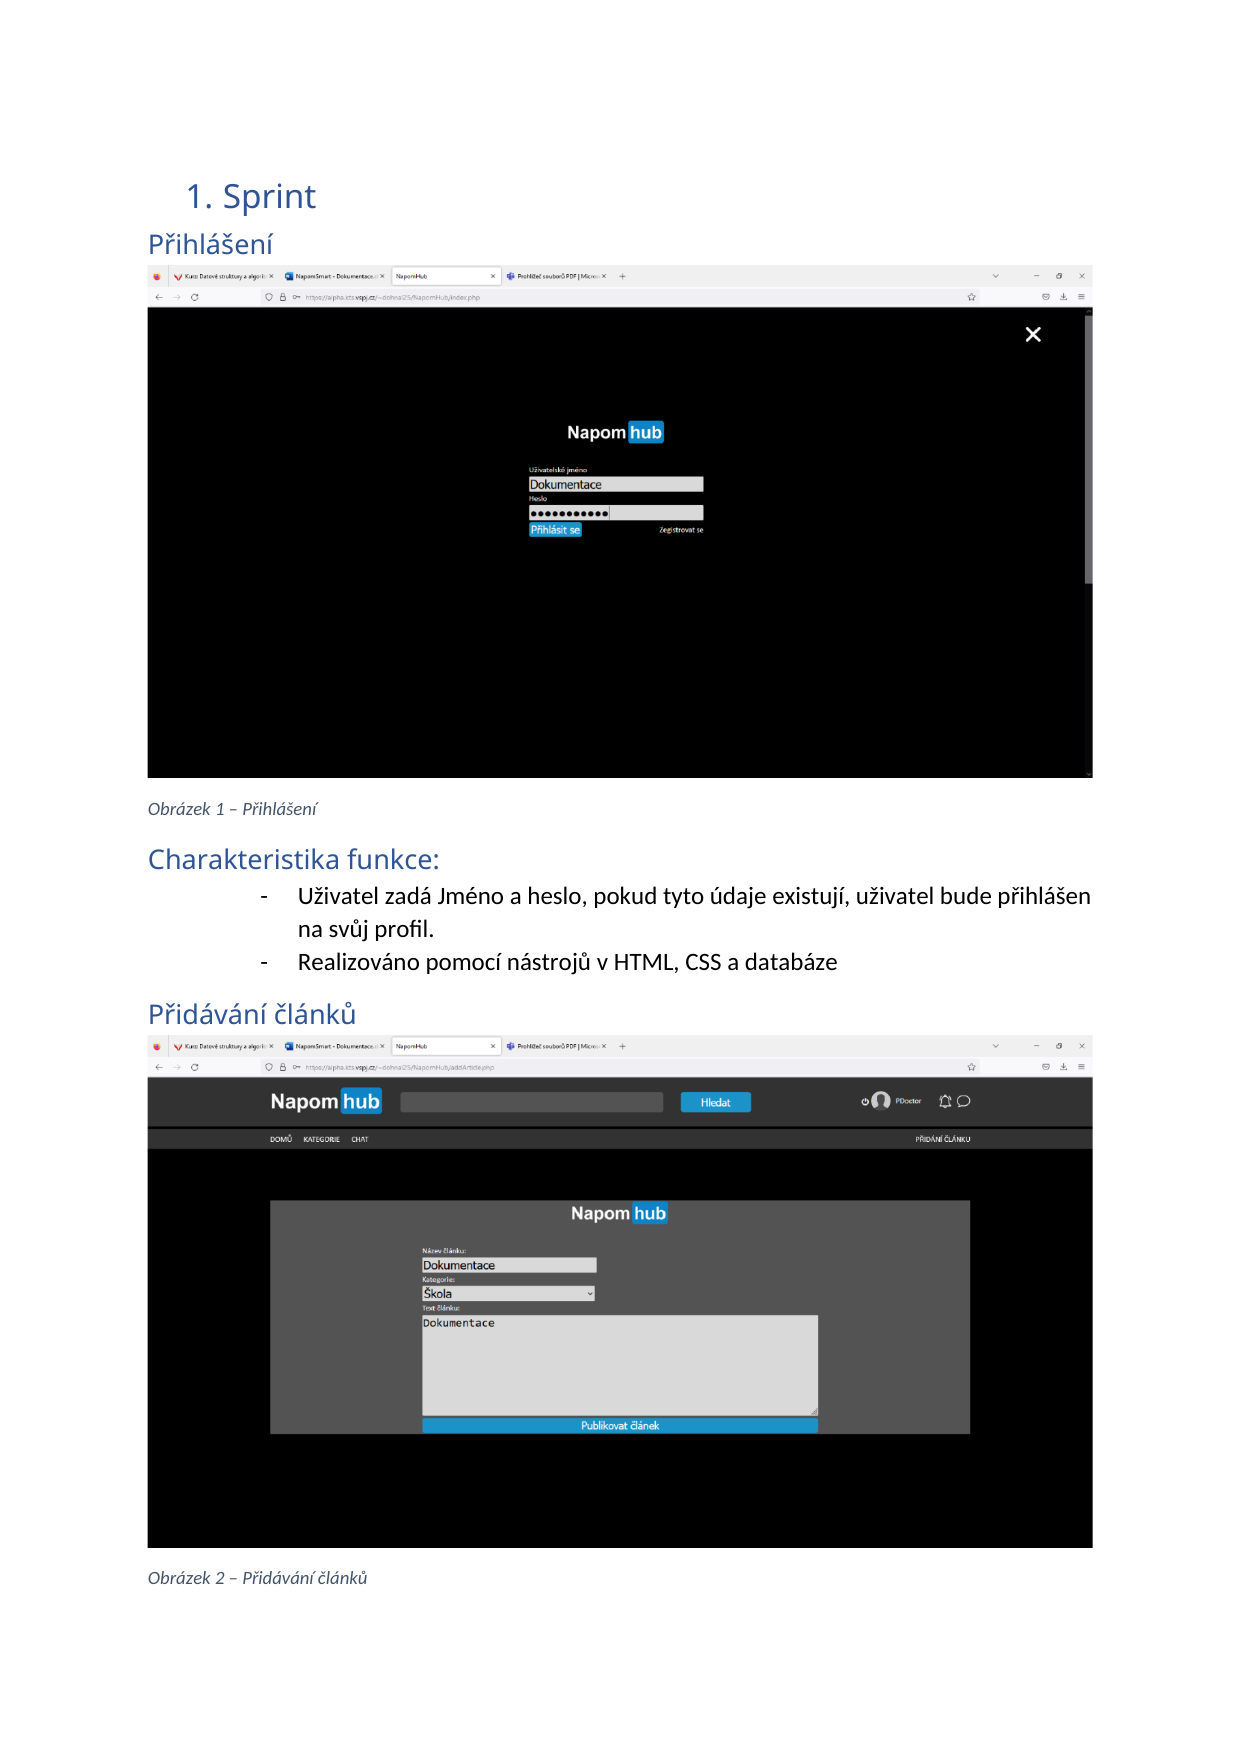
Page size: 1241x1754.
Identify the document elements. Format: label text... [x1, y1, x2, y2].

subtitle Charakteristika funkce: [148, 840, 1092, 877]
list Uživatel zadá Jméno a heslo, pokud tyto údaje existují, uživatel bude přihlášen na svůj profil. [260, 880, 1092, 944]
subtitle Přidávání článků [148, 996, 1092, 1032]
list Realizováno pomocí nástrojů v HTML, CSS a databáze [260, 946, 1092, 977]
picture [147, 1035, 1093, 1548]
subtitle Sprint [185, 173, 1092, 218]
picture [147, 265, 1093, 778]
text Obrázek 2 – Přidávání článků [148, 1567, 1092, 1589]
text Obrázek 1 – Přihlášení [148, 797, 1092, 819]
subtitle Přihlášení [148, 226, 1092, 263]
